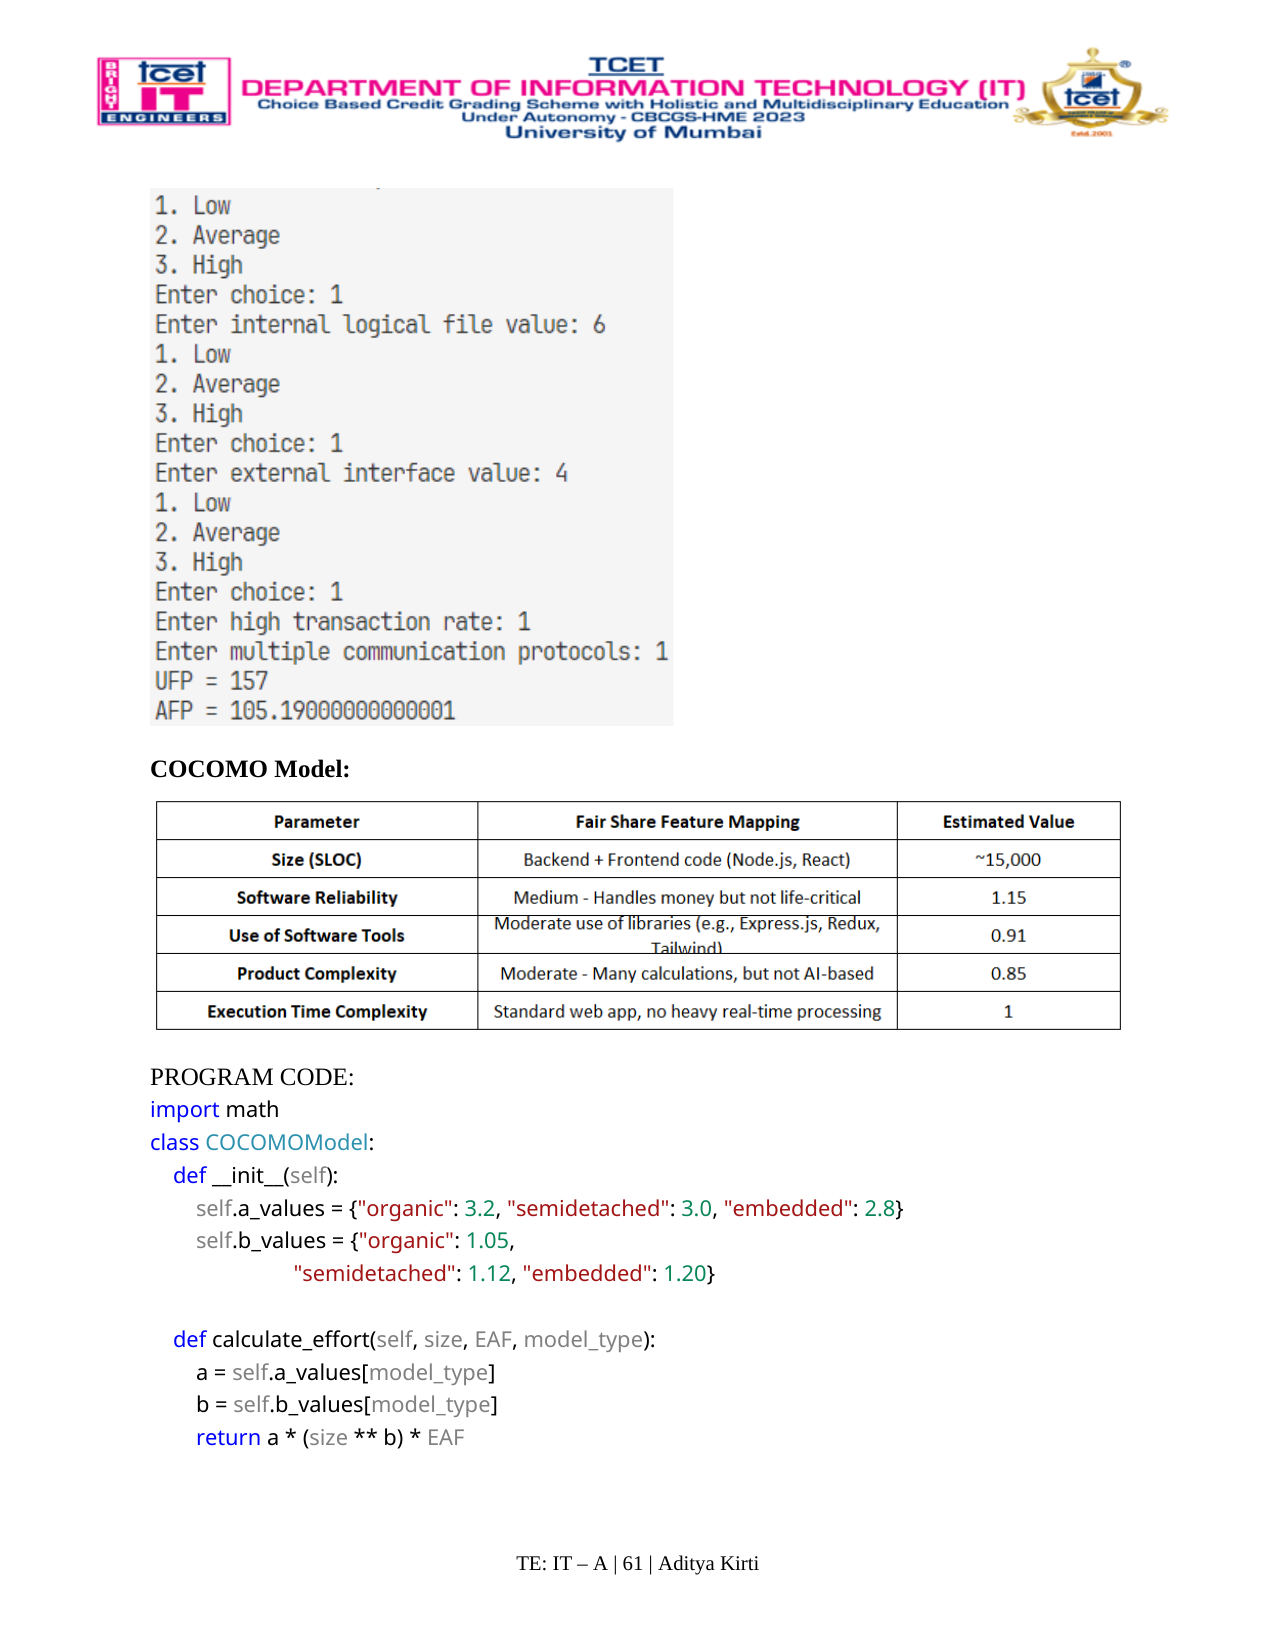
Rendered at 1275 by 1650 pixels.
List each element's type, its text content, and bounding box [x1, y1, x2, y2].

text self.a_values = {"organic": 3.2, "semidetached": 3.0, "embedded": 2.8} [150, 1189, 1125, 1222]
text self.b_values = {"organic": 1.05, [150, 1222, 1125, 1255]
text COCOMO Model: [150, 754, 1125, 783]
text class COCOMOModel: [150, 1124, 1125, 1157]
text PROGRAM CODE: [150, 1062, 1125, 1091]
text import math [150, 1091, 1125, 1124]
picture [84, 38, 1183, 151]
text "semidetached": 1.12, "embedded": 1.20} [150, 1255, 1125, 1288]
picture [150, 188, 674, 726]
text def calculate_effort(self, size, EAF, model_type): [150, 1321, 1125, 1353]
text b = self.b_values[model_type] [150, 1386, 1125, 1419]
text return a * (size ** b) * EAF [150, 1419, 1125, 1452]
text a = self.a_values[model_type] [150, 1353, 1125, 1386]
text def __init__(self): [150, 1157, 1125, 1189]
picture [150, 795, 1125, 1034]
